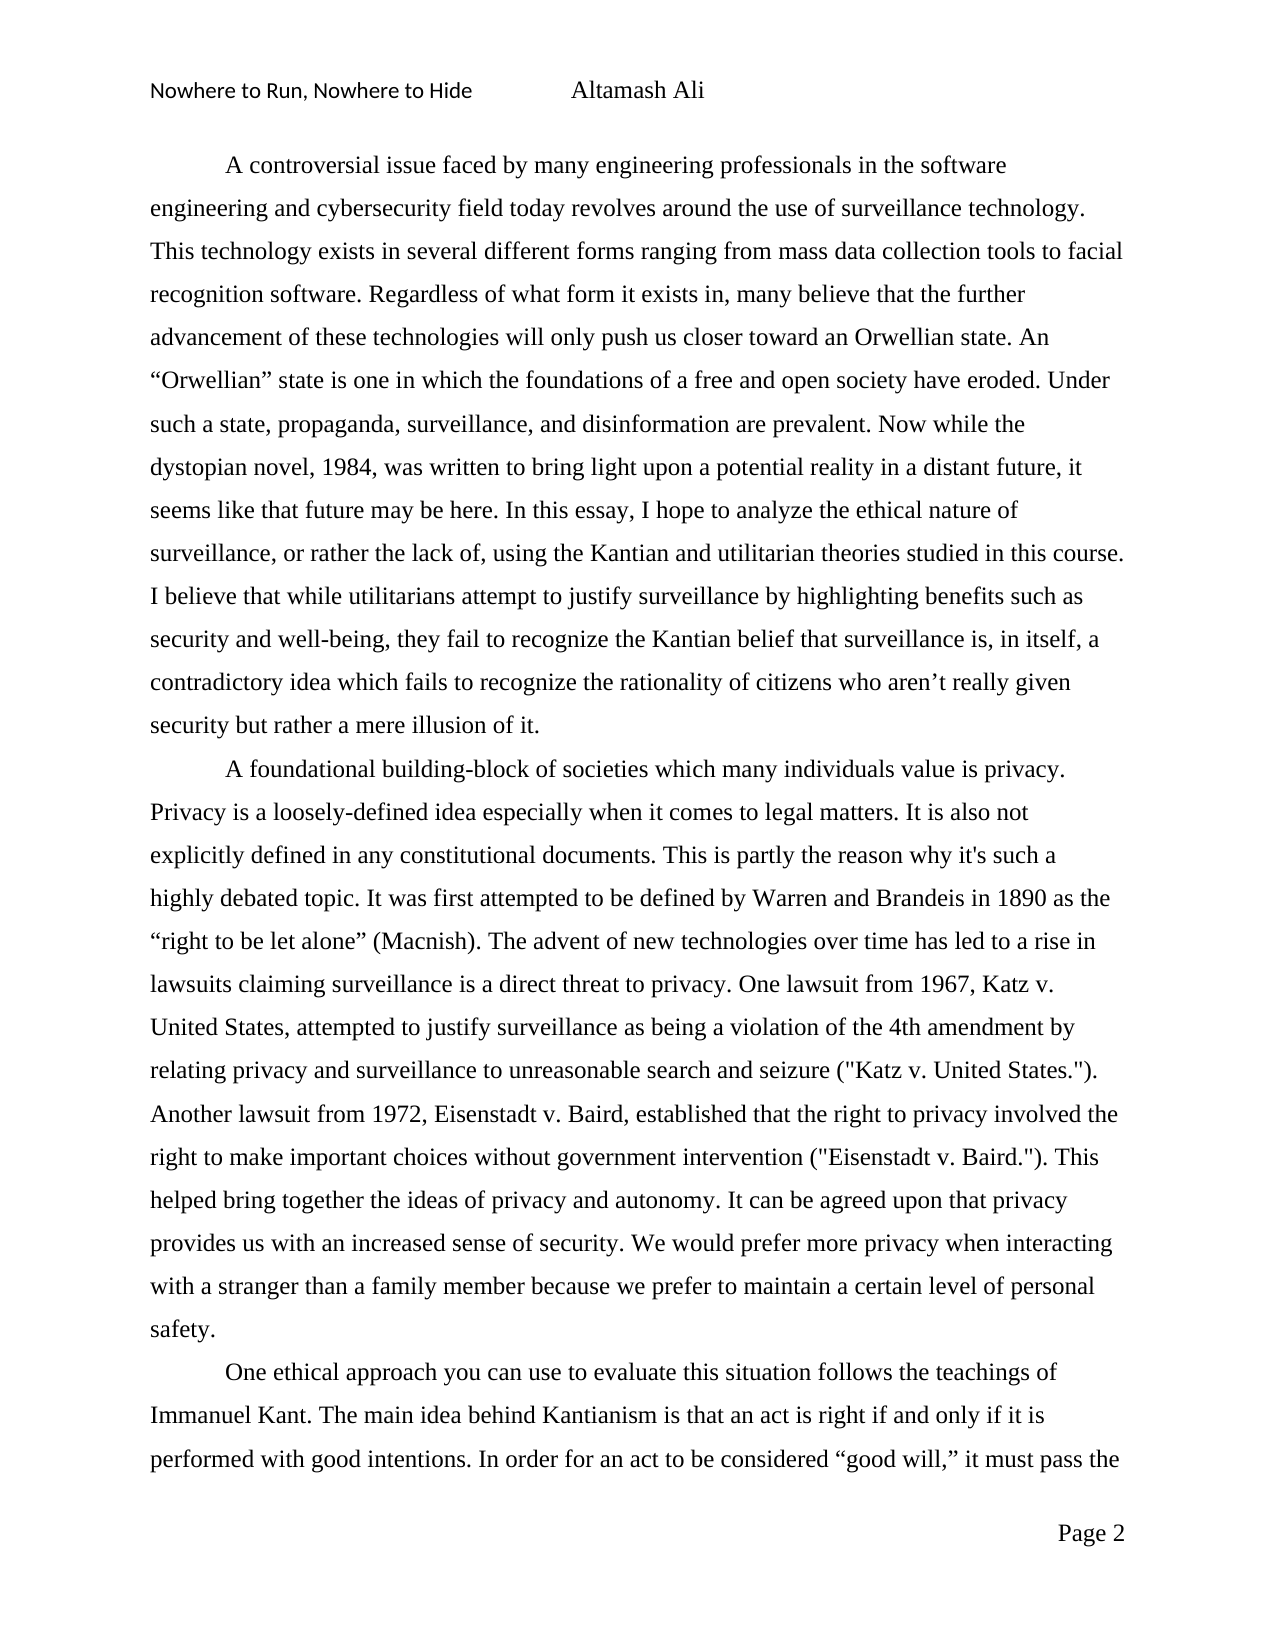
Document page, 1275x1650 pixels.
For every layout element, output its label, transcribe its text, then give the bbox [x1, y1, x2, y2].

text A foundational building-block of societies which many individuals value is privacy. Privacy is a loosely-defined idea especially when it comes to legal matters. It is also not explicitly defined in any constitutional documents. This is partly the reason why it's such a highly debated topic. It was first attempted to be defined by Warren and Brandeis in 1890 as the “right to be let alone” (Macnish). The advent of new technologies over time has led to a rise in lawsuits claiming surveillance is a direct threat to privacy. One lawsuit from 1967, Katz v. United States, attempted to justify surveillance as being a violation of the 4th amendment by relating privacy and surveillance to unreasonable search and seizure ("Katz v. United States."). Another lawsuit from 1972, Eisenstadt v. Baird, established that the right to privacy involved the right to make important choices without government intervention ("Eisenstadt v. Baird."). This helped bring together the ideas of privacy and autonomy. It can be agreed upon that privacy provides us with an increased sense of security. We would prefer more privacy when interacting with a stranger than a family member because we prefer to maintain a certain level of personal safety. [150, 754, 1125, 1343]
text A controversial issue faced by many engineering professionals in the software engineering and cybersecurity field today revolves around the use of surveillance technology. This technology exists in several different forms ranging from mass data collection tools to facial recognition software. Regardless of what form it exists in, many believe that the further advancement of these technologies will only push us closer toward an Orwellian state. An “Orwellian” state is one in which the foundations of a free and open society have eroded. Under such a state, propaganda, surveillance, and disinformation are prevalent. Now while the dystopian novel, 1984, was written to bring light upon a potential reality in a distant future, it seems like that future may be here. In this essay, I hope to analyze the ethical nature of surveillance, or rather the lack of, using the Kantian and utilitarian theories studied in this course. I believe that while utilitarians attempt to justify surveillance by highlighting benefits such as security and well-being, they fail to recognize the Kantian belief that surveillance is, in itself, a contradictory idea which fails to recognize the rationality of citizens who aren’t really given security but rather a mere illusion of it. [150, 150, 1125, 739]
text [150, 1357, 1125, 1472]
